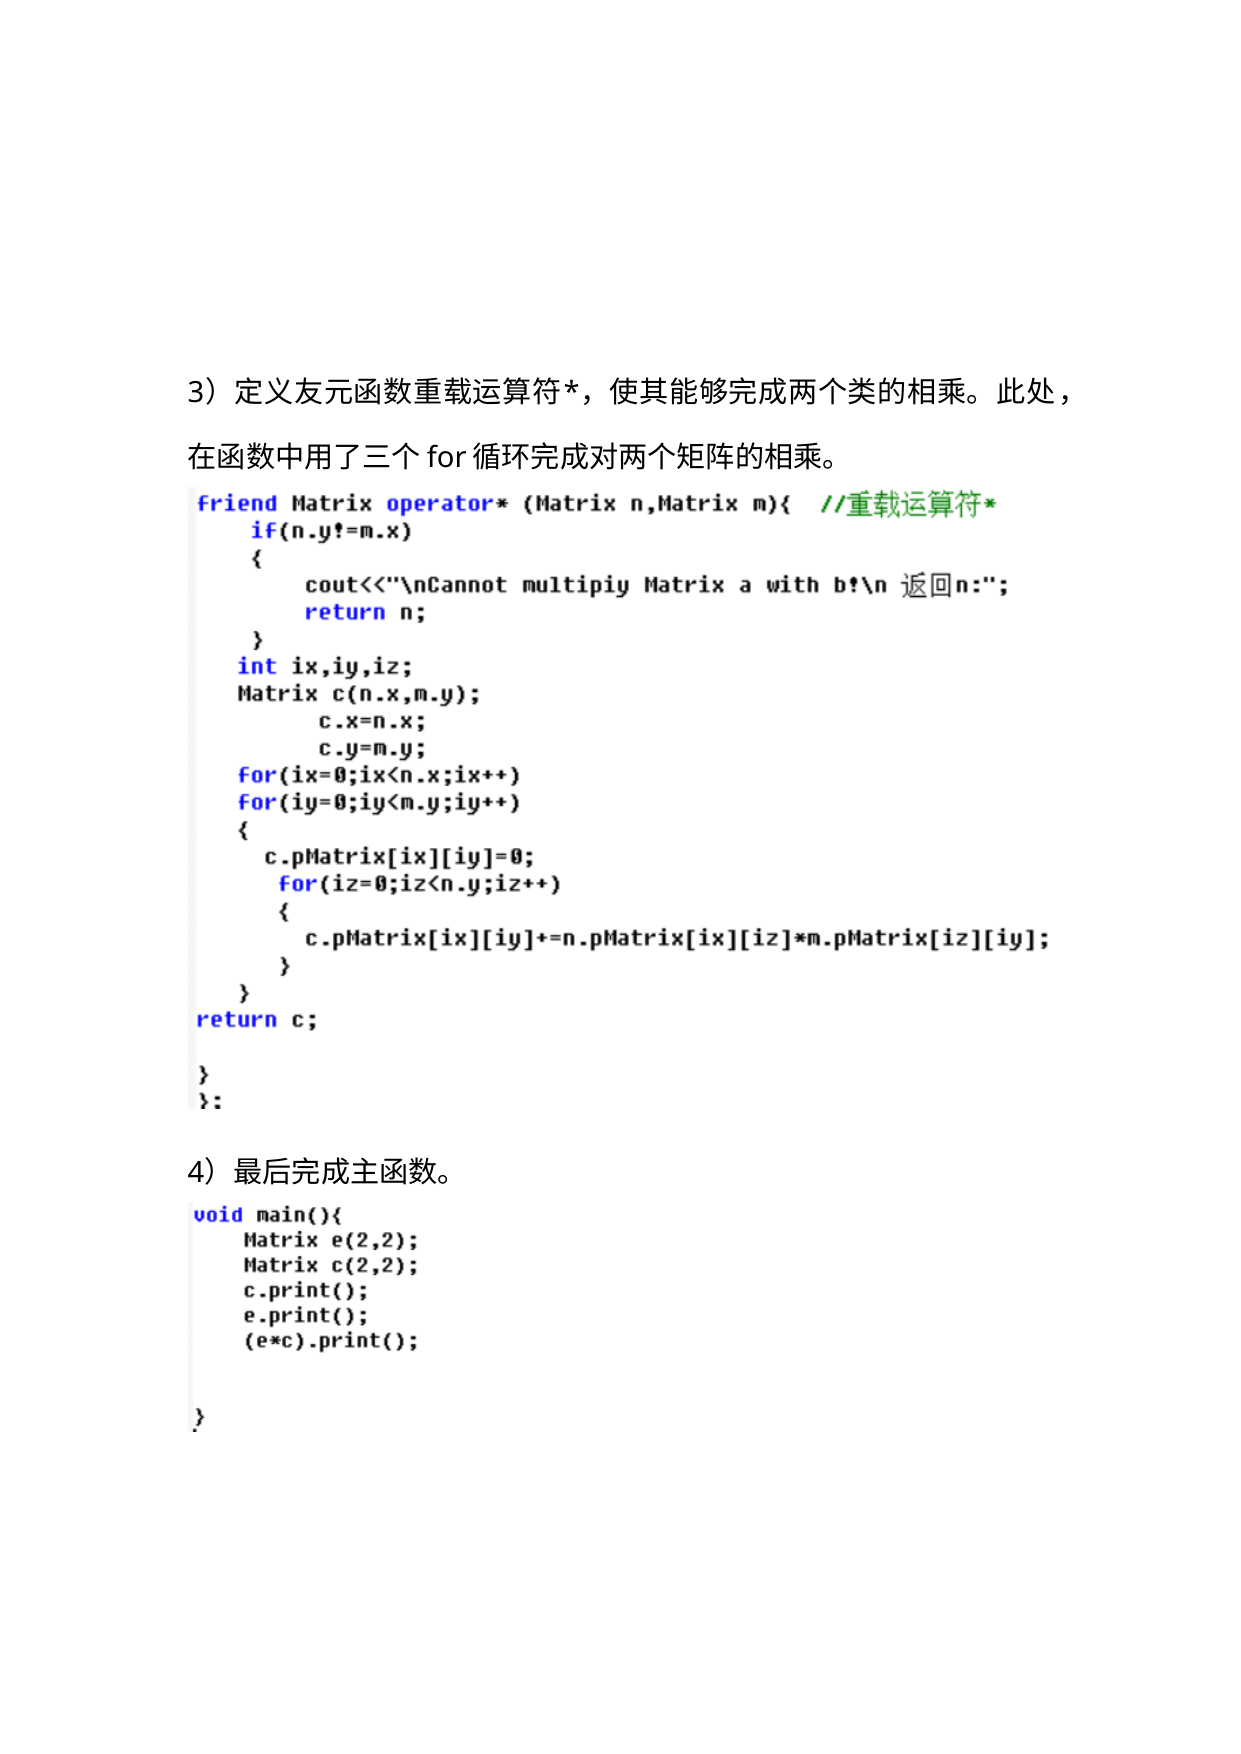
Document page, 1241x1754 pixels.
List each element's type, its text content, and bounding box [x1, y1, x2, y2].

picture [187, 1202, 444, 1432]
text 4）最后完成主函数。 [187, 1137, 1058, 1202]
picture [187, 487, 1068, 1109]
text 3）定义友元函数重载运算符*，使其能够完成两个类的相乘。此处，在函数中用了三个for循环完成对两个矩阵的相乘。 [187, 357, 1058, 487]
